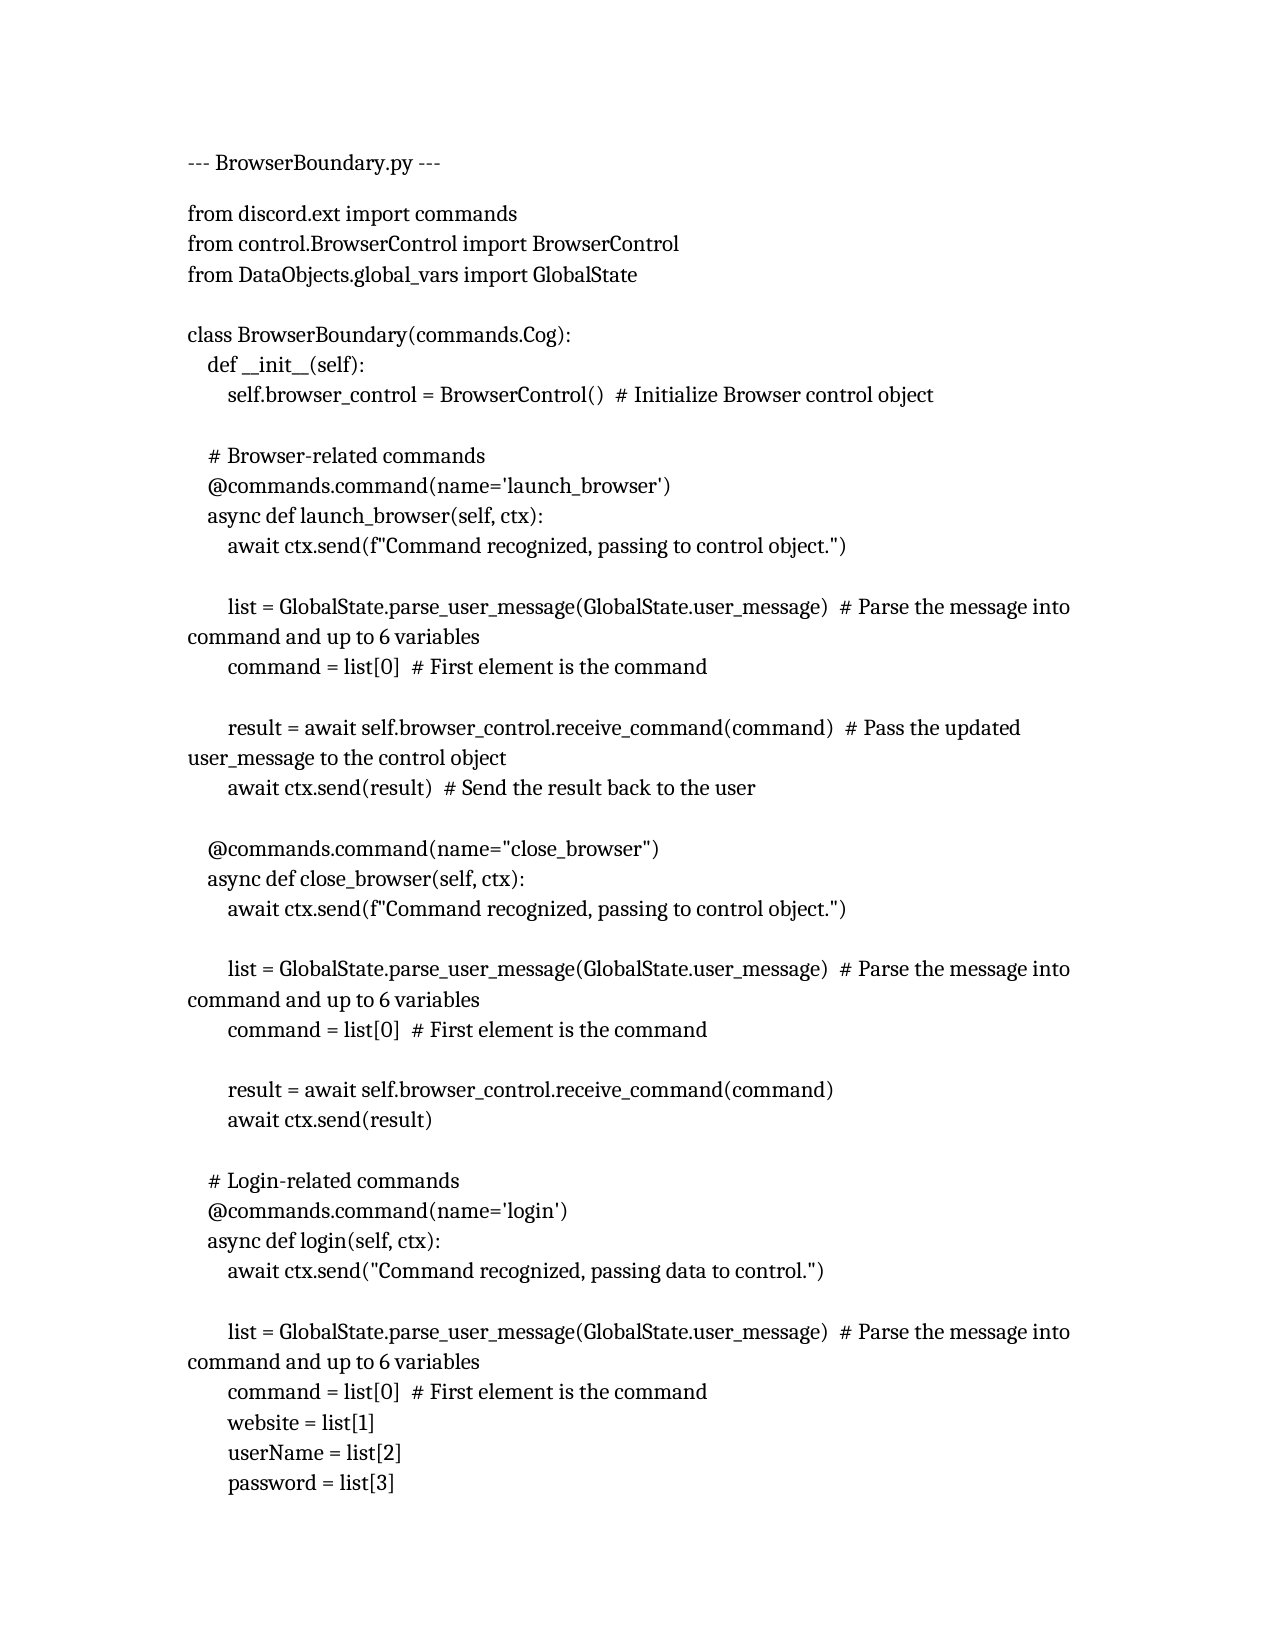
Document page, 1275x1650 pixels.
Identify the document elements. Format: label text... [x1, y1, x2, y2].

text --- BrowserBoundary.py --- [187, 150, 1087, 176]
